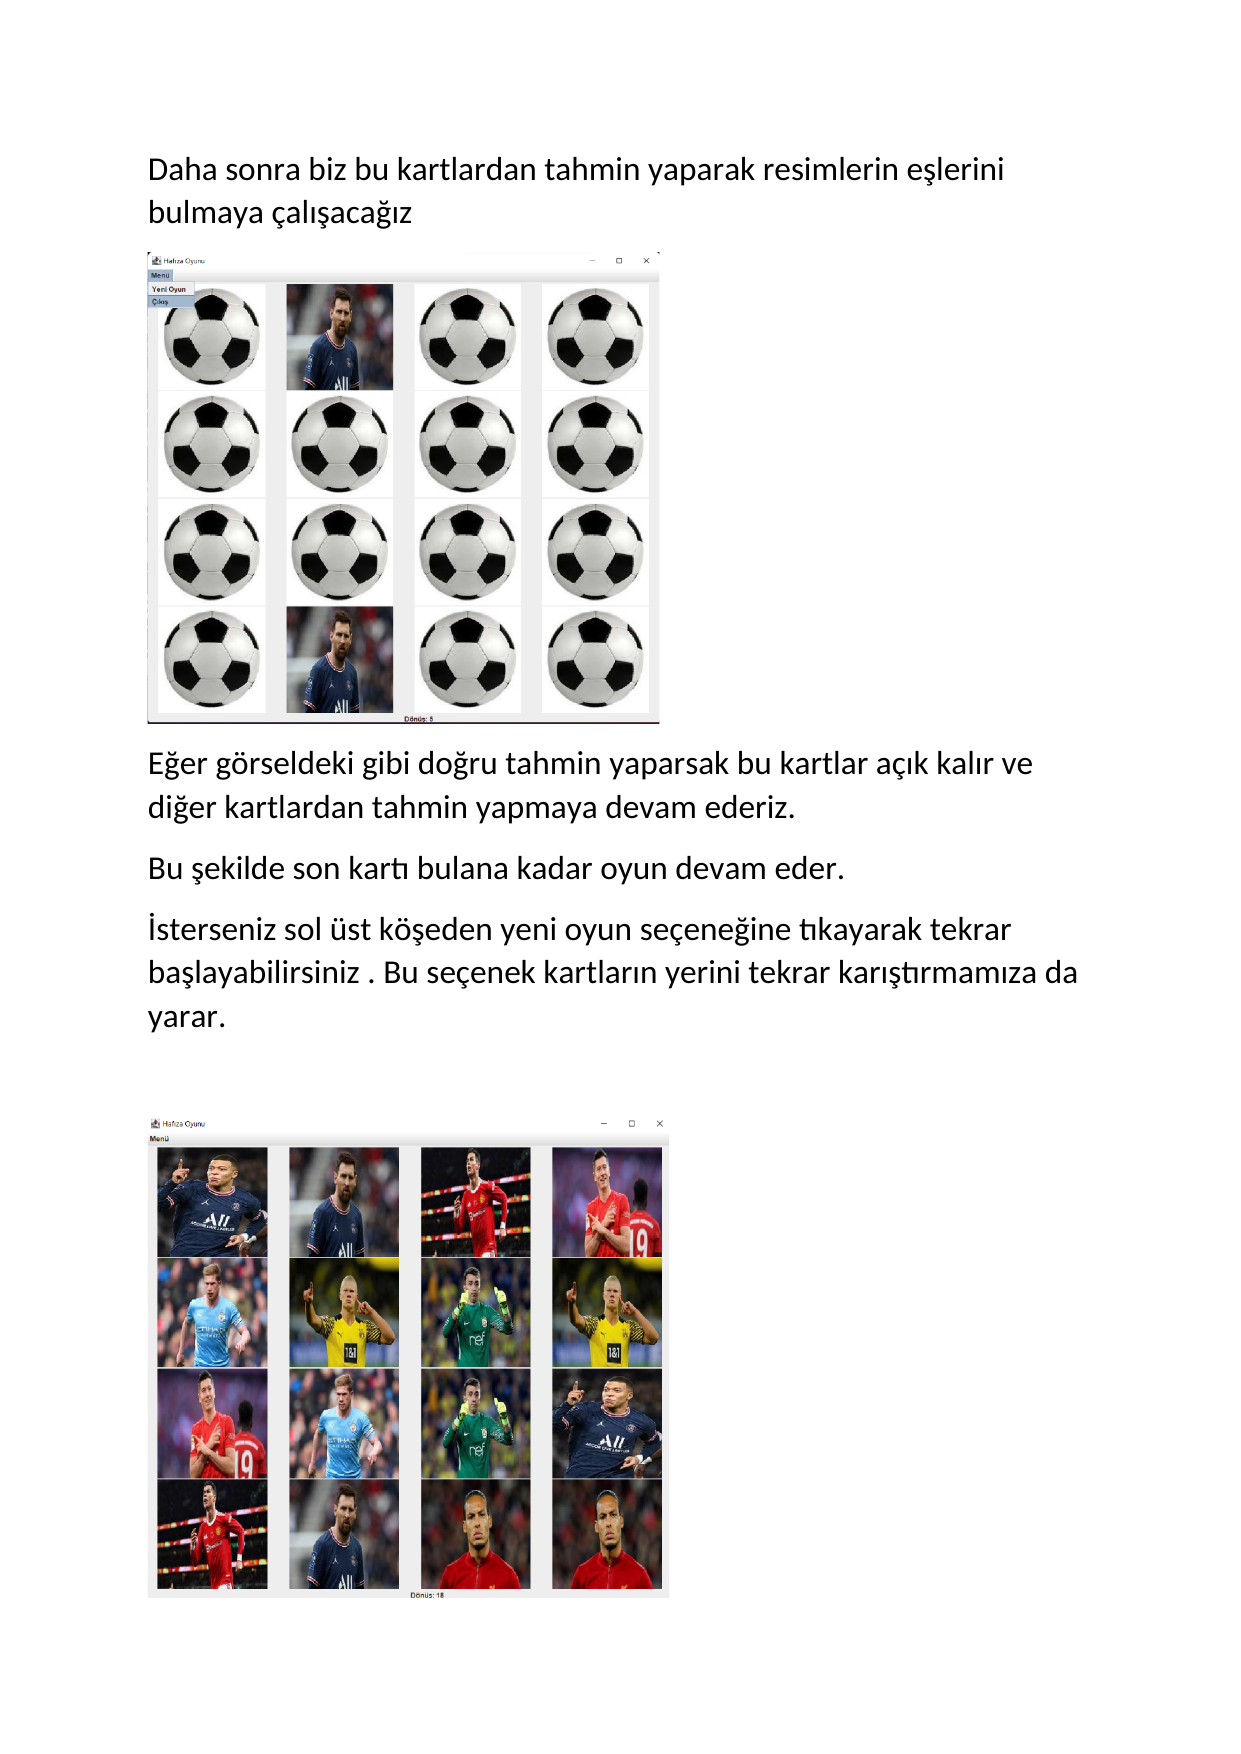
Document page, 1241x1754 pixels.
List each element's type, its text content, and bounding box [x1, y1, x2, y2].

text Bu şekilde son kartı bulana kadar oyun devam eder. [148, 847, 1093, 888]
picture [147, 1116, 670, 1598]
text Daha sonra biz bu kartlardan tahmin yaparak resimlerin eşlerini bulmaya çalışacağız [148, 148, 1093, 232]
text İsterseniz sol üst köşeden yeni oyun seçeneğine tıkayarak tekrar başlayabilirsiniz . Bu seçenek kartların yerini tekrar karıştırmamıza da yarar. [148, 907, 1093, 1036]
picture [147, 252, 660, 724]
text Eğer görseldeki gibi doğru tahmin yaparsak bu kartlar açık kalır ve diğer kartlardan tahmin yapmaya devam ederiz. [148, 742, 1093, 827]
